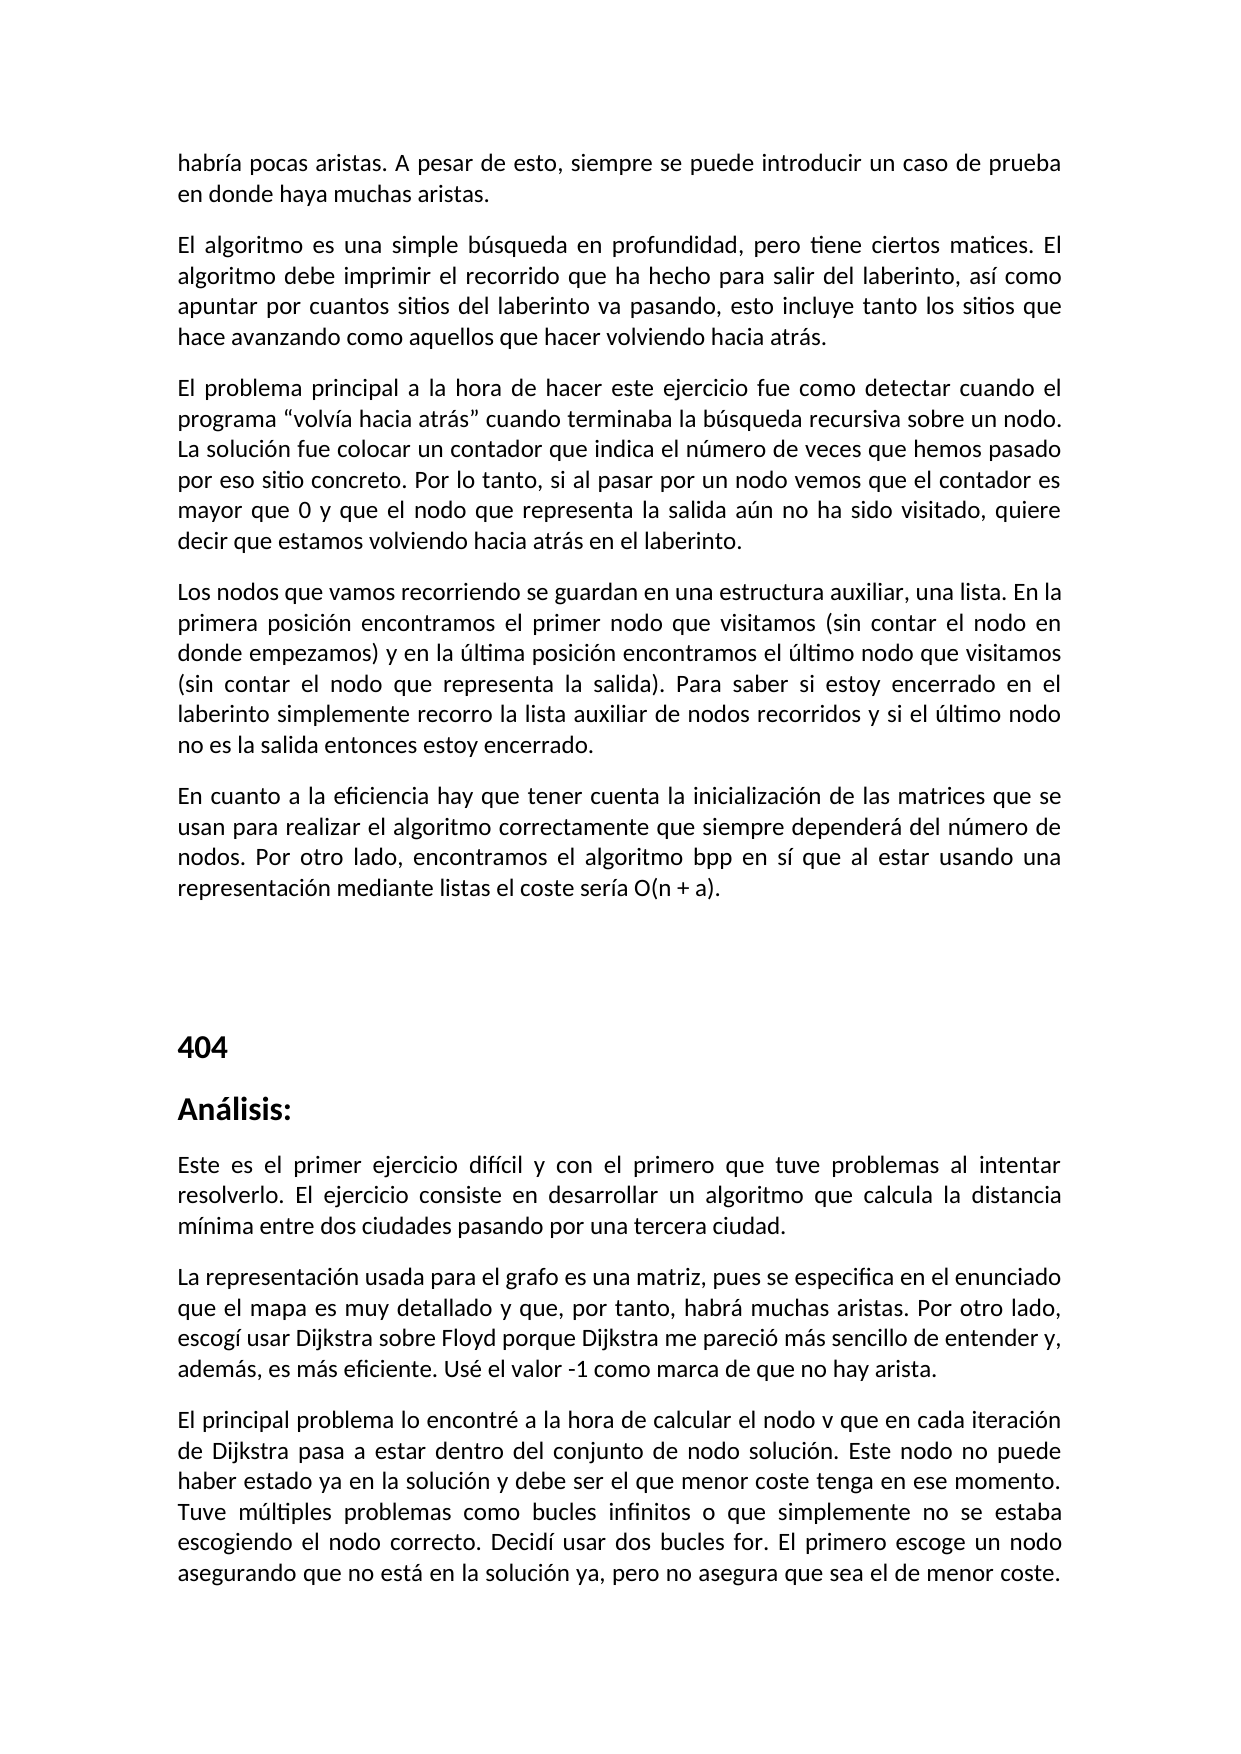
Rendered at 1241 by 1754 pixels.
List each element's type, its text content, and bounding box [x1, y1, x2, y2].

text Este es el primer ejercicio difícil y con el primero que tuve problemas al intentar resolverlo. El ejercicio consiste en desarrollar un algoritmo que calcula la distancia mínima entre dos ciudades pasando por una tercera ciudad. [177, 1149, 1063, 1241]
text Análisis: [177, 1087, 1063, 1128]
text La representación usada para el grafo es una matriz, pues se especifica en el enunciado que el mapa es muy detallado y que, por tanto, habrá muchas aristas. Por otro lado, escogí usar Dijkstra sobre Floyd porque Dijkstra me pareció más sencillo de entender y, además, es más eficiente. Usé el valor -1 como marca de que no hay arista. [177, 1261, 1063, 1383]
text En cuanto a la eficiencia hay que tener cuenta la inicialización de las matrices que se usan para realizar el algoritmo correctamente que siempre dependerá del número de nodos. Por otro lado, encontramos el algoritmo bpp en sí que al estar usando una representación mediante listas el coste sería O(n + a). [177, 780, 1063, 902]
text El algoritmo es una simple búsqueda en profundidad, pero tiene ciertos matices. El algoritmo debe imprimir el recorrido que ha hecho para salir del laberinto, así como apuntar por cuantos sitios del laberinto va pasando, esto incluye tanto los sitios que hace avanzando como aquellos que hacer volviendo hacia atrás. [177, 229, 1063, 352]
text 404 [177, 1026, 1063, 1067]
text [177, 148, 1063, 209]
text El problema principal a la hora de hacer este ejercicio fue como detectar cuando el programa “volvía hacia atrás” cuando terminaba la búsqueda recursiva sobre un nodo. La solución fue colocar un contador que indica el número de veces que hemos pasado por eso sitio concreto. Por lo tanto, si al pasar por un nodo vemos que el contador es mayor que 0 y que el nodo que representa la salida aún no ha sido visitado, quiere decir que estamos volviendo hacia atrás en el laberinto. [177, 372, 1063, 556]
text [177, 1404, 1063, 1587]
text Los nodos que vamos recorriendo se guardan en una estructura auxiliar, una lista. En la primera posición encontramos el primer nodo que visitamos (sin contar el nodo en donde empezamos) y en la última posición encontramos el último nodo que visitamos (sin contar el nodo que representa la salida). Para saber si estoy encerrado en el laberinto simplemente recorro la lista auxiliar de nodos recorridos y si el último nodo no es la salida entonces estoy encerrado. [177, 576, 1063, 759]
